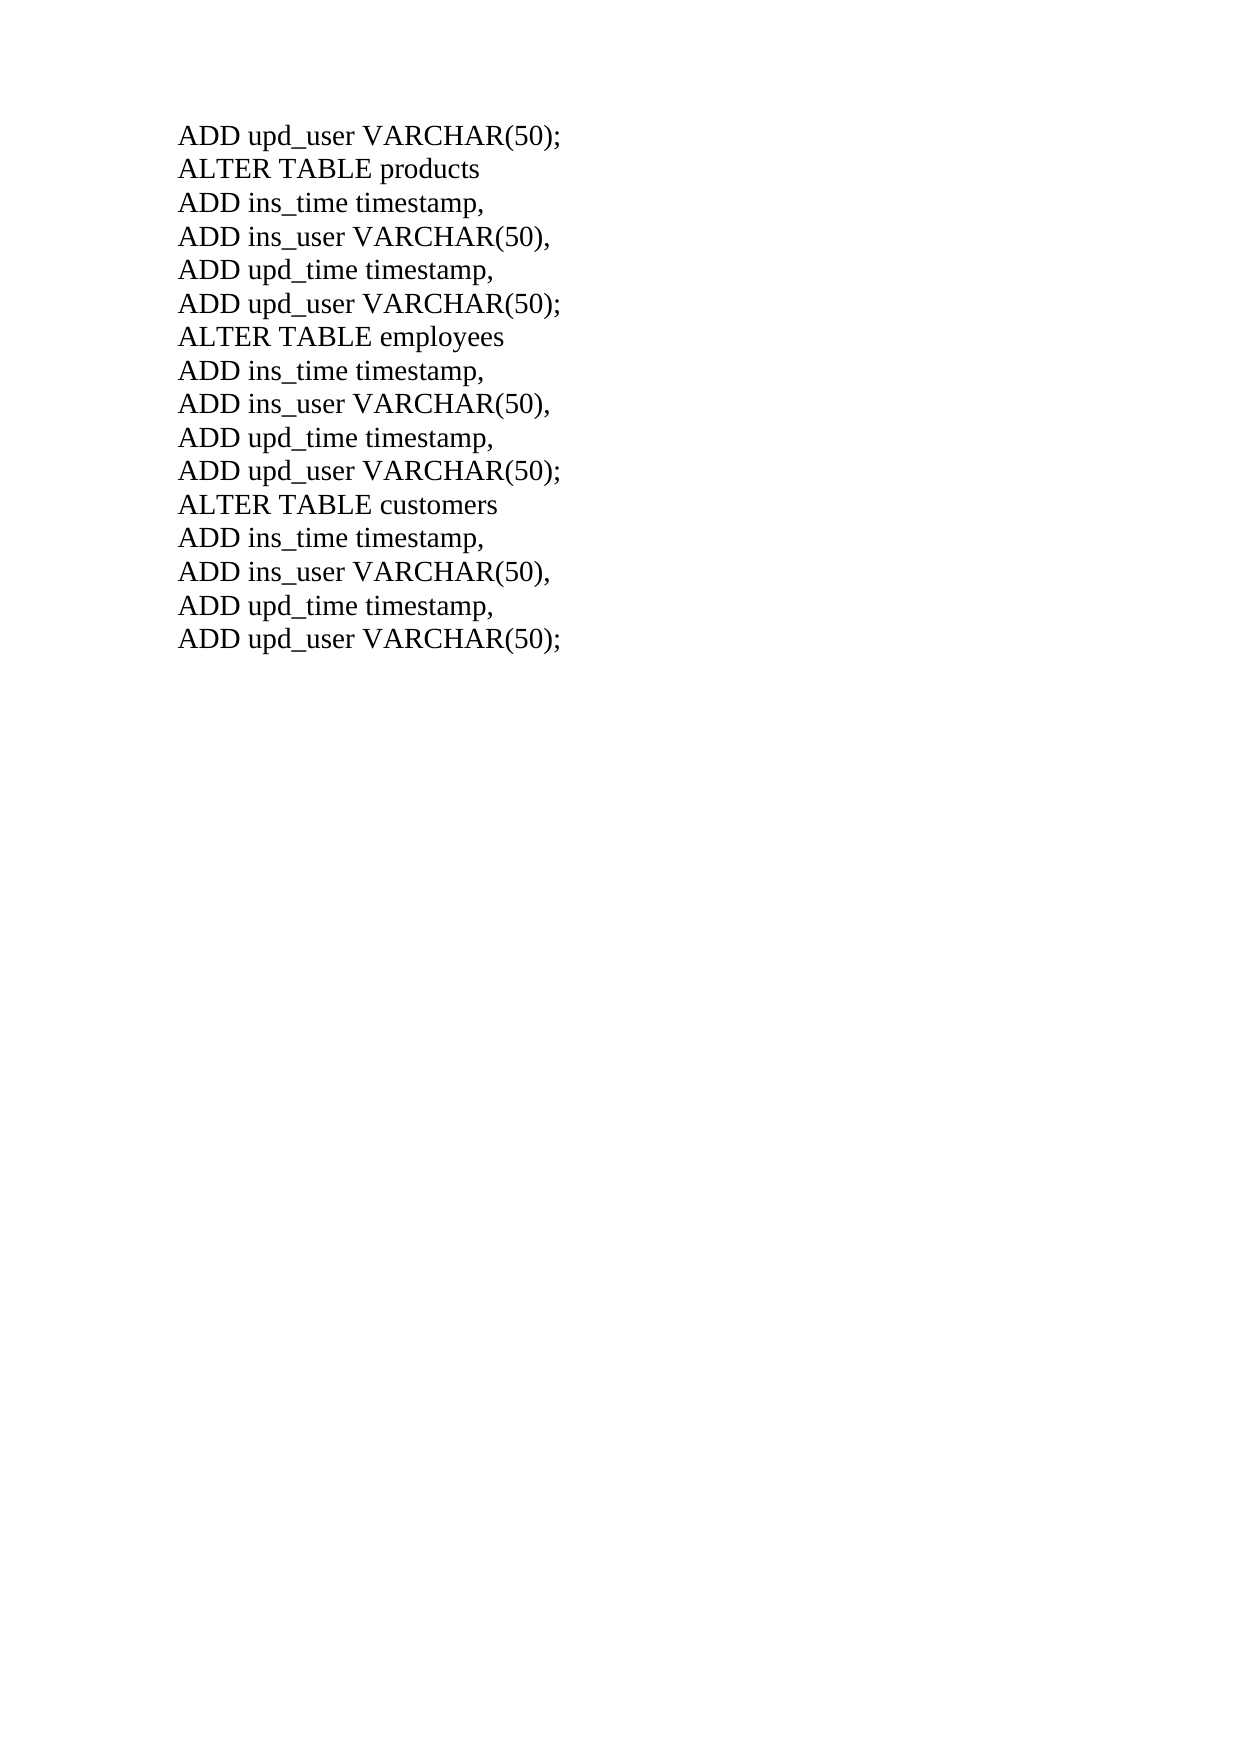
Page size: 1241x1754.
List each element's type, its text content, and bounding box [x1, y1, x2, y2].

text ALTER TABLE customers [177, 487, 1152, 521]
text ADD ins_time timestamp, [177, 353, 1152, 386]
text ADD upd_user VARCHAR(50); [177, 453, 1152, 487]
text ADD upd_user VARCHAR(50); [177, 118, 1152, 152]
text ADD upd_time timestamp, [177, 588, 1152, 621]
text ALTER TABLE products [177, 152, 1152, 185]
text ALTER TABLE employees [177, 319, 1152, 353]
text ADD upd_time timestamp, [177, 252, 1152, 286]
text ADD ins_time timestamp, [177, 185, 1152, 219]
text ADD upd_time timestamp, [177, 420, 1152, 453]
text ADD upd_user VARCHAR(50); [177, 621, 1152, 655]
text ADD upd_user VARCHAR(50); [177, 286, 1152, 319]
text ADD ins_user VARCHAR(50), [177, 554, 1152, 588]
text ADD ins_user VARCHAR(50), [177, 386, 1152, 420]
text ADD ins_user VARCHAR(50), [177, 219, 1152, 252]
text ADD ins_time timestamp, [177, 521, 1152, 554]
